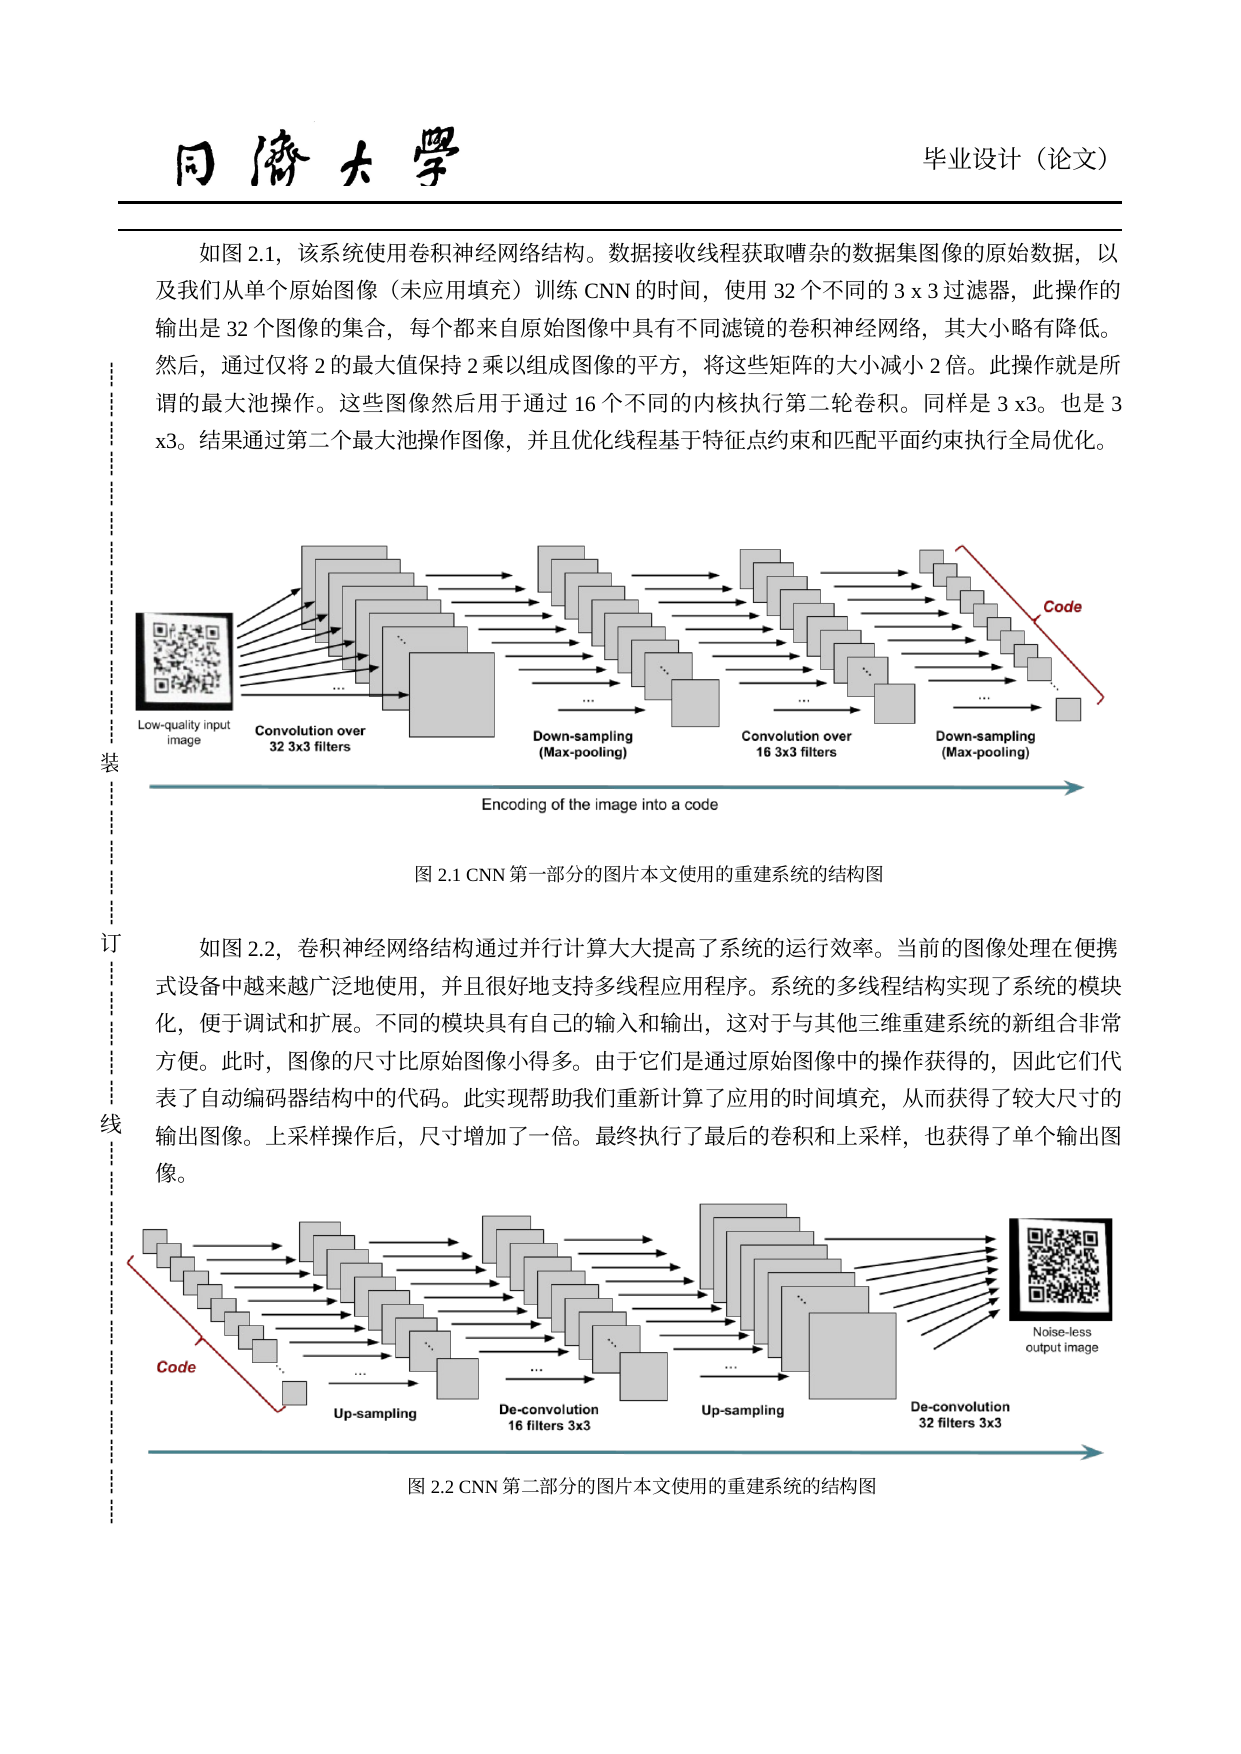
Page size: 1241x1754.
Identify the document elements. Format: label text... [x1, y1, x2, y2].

picture [118, 1189, 1123, 1463]
picture [155, 118, 477, 186]
picture [118, 493, 1123, 814]
text 如图2.2，卷积神经网络结构通过并行计算大大提高了系统的运行效率。当前的图像处理在便携式设备中越来越广泛地使用，并且很好地支持多线程应用程序。系统的多线程结构实现了系统的模块化，便于调试和扩展。不同的模块具有自己的输入和输出，这对于与其他三维重建系统的新组合非常方便。此时，图像的尺寸比原始图像小得多。由于它们是通过原始图像中的操作获得的，因此它们代表了自动编码器结构中的代码。此实现帮助我们重新计算了应用的时间填充，从而获得了较大尺寸的输出图像。上采样操作后，尺寸增加了一倍。最终执行了最后的卷积和上采样，也获得了单个输出图像。 [118, 927, 1122, 1189]
text 图 2.2 CNN第二部分的图片本文使用的重建系统的结构图 [118, 1463, 1122, 1501]
text 如图2.1，该系统使用卷积神经网络结构。数据接收线程获取嘈杂的数据集图像的原始数据，以及我们从单个原始图像（未应用填充）训练CNN的时间，使用32个不同的3 x 3过滤器，此操作的输出是32个图像的集合，每个都来自原始图像中具有不同滤镜的卷积神经网络，其大小略有降低。然后，通过仅将2的最大值保持2乘以组成图像的平方，将这些矩阵的大小减小2倍。此操作就是所谓的最大池操作。这些图像然后用于通过16个不同的内核执行第二轮卷积。同样是3 x3。也是3 x3。结果通过第二个最大池操作图像，并且优化线程基于特征点约束和匹配平面约束执行全局优化。 [118, 231, 1122, 456]
text 图 2.1 CNN第一部分的图片本文使用的重建系统的结构图 [118, 852, 1122, 889]
